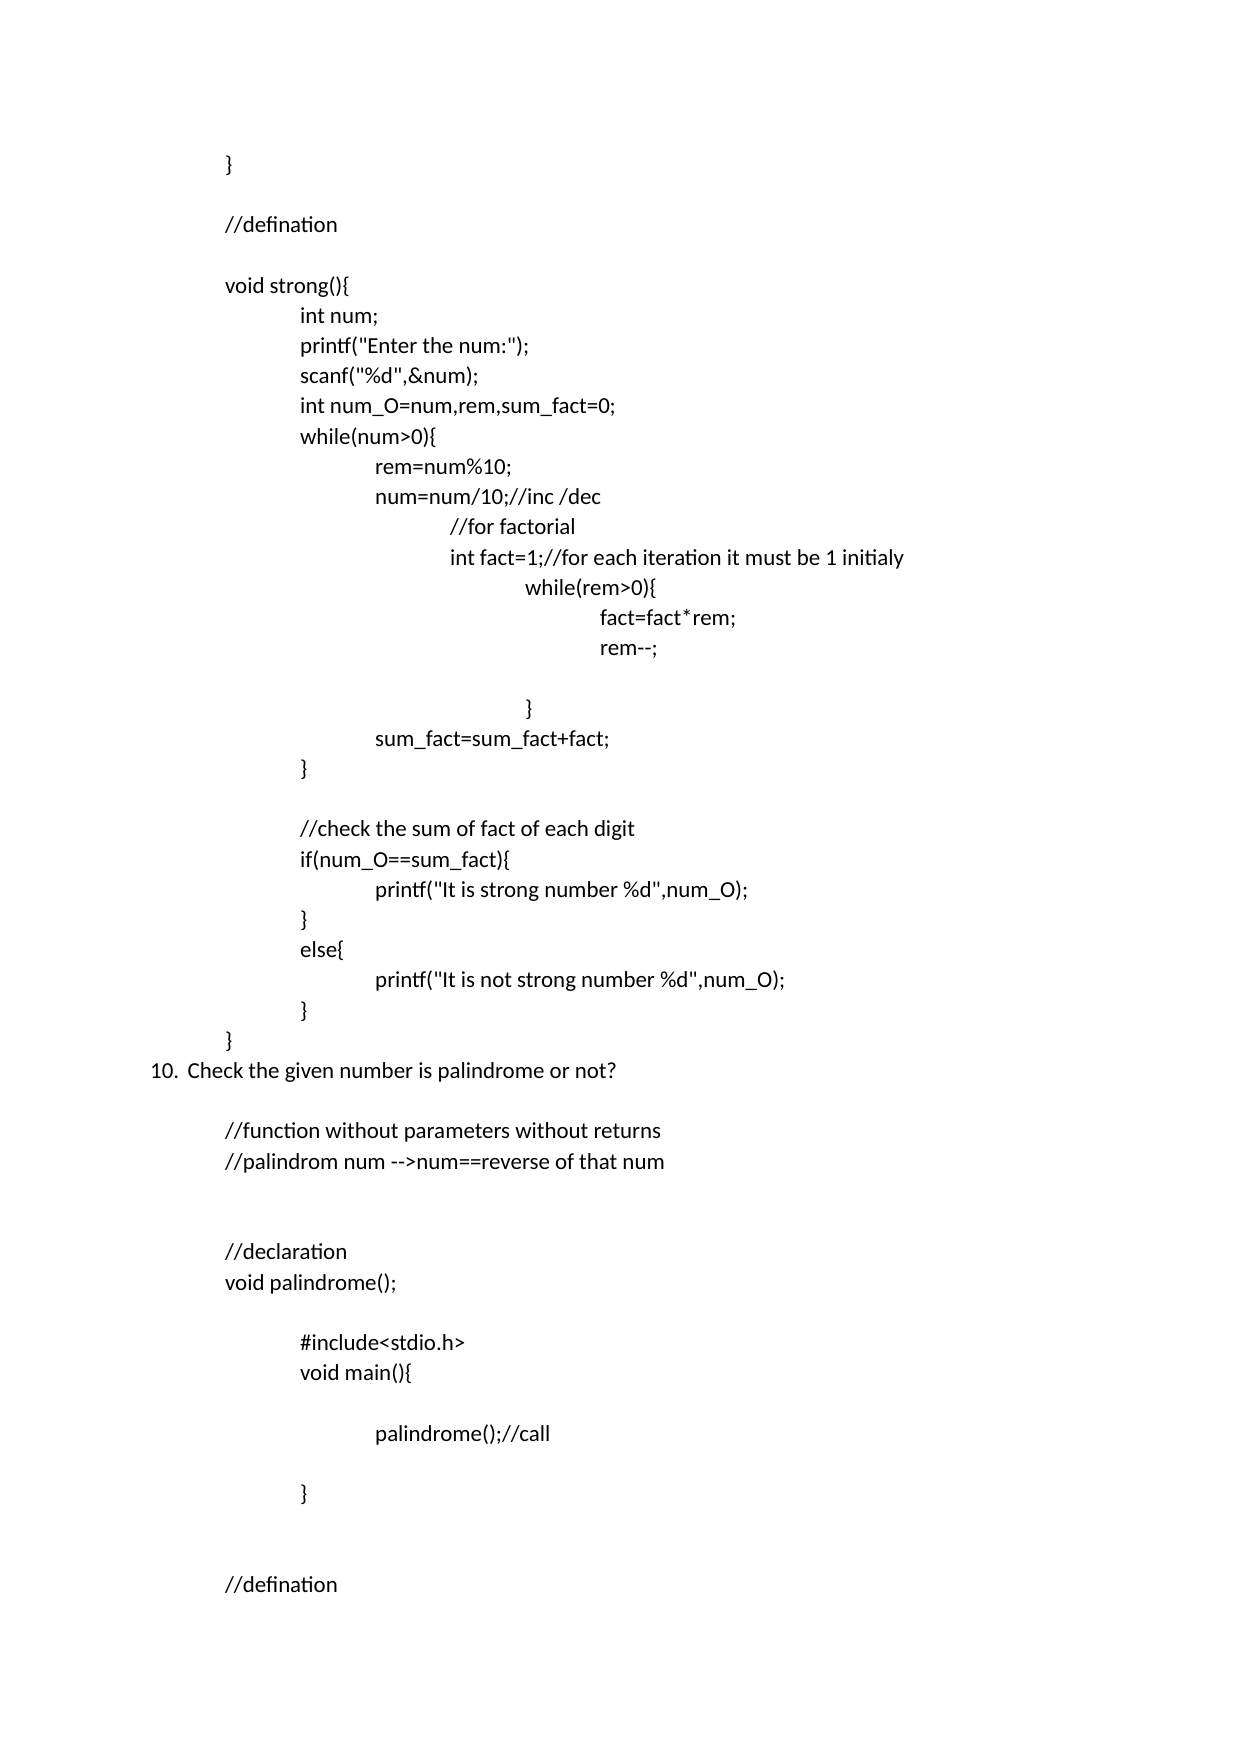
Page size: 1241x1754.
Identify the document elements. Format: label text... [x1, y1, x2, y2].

list rem=num%10; [225, 452, 1090, 480]
list num=num/10;//inc /dec [225, 482, 1090, 510]
list void strong(){ [225, 271, 1090, 299]
list sum_fact=sum_fact+fact; [225, 724, 1090, 752]
list } [225, 754, 1090, 782]
list //palindrom num -->num==reverse of that num [225, 1147, 1090, 1175]
list } [225, 1479, 1090, 1507]
list else{ [225, 935, 1090, 963]
list } [225, 1026, 1090, 1054]
list void palindrome(); [225, 1268, 1090, 1296]
list printf("It is strong number %d",num_O); [225, 875, 1090, 903]
list while(rem>0){ [225, 573, 1090, 601]
list //declaration [225, 1237, 1090, 1266]
list } [225, 150, 1090, 178]
list Check the given number is palindrome or not? [150, 1056, 1090, 1084]
list while(num>0){ [225, 422, 1090, 450]
list } [225, 694, 1090, 722]
list printf("It is not strong number %d",num_O); [225, 966, 1090, 994]
list } [225, 996, 1090, 1024]
list //function without parameters without returns [225, 1117, 1090, 1145]
list } [225, 905, 1090, 933]
list fact=fact*rem; [225, 603, 1090, 631]
list scanf("%d",&num); [225, 361, 1090, 389]
list //defination [225, 210, 1090, 238]
list int fact=1;//for each iteration it must be 1 initialy [225, 543, 1090, 571]
list printf("Enter the num:"); [225, 331, 1090, 359]
list int num; [225, 301, 1090, 329]
list palindrome();//call [225, 1419, 1090, 1447]
list //for factorial [225, 512, 1090, 541]
list //check the sum of fact of each digit [225, 814, 1090, 843]
list #include<stdio.h> [225, 1328, 1090, 1356]
list rem--; [225, 633, 1090, 661]
list if(num_O==sum_fact){ [225, 845, 1090, 873]
list void main(){ [225, 1358, 1090, 1386]
list //defination [225, 1570, 1090, 1598]
list int num_O=num,rem,sum_fact=0; [225, 392, 1090, 420]
